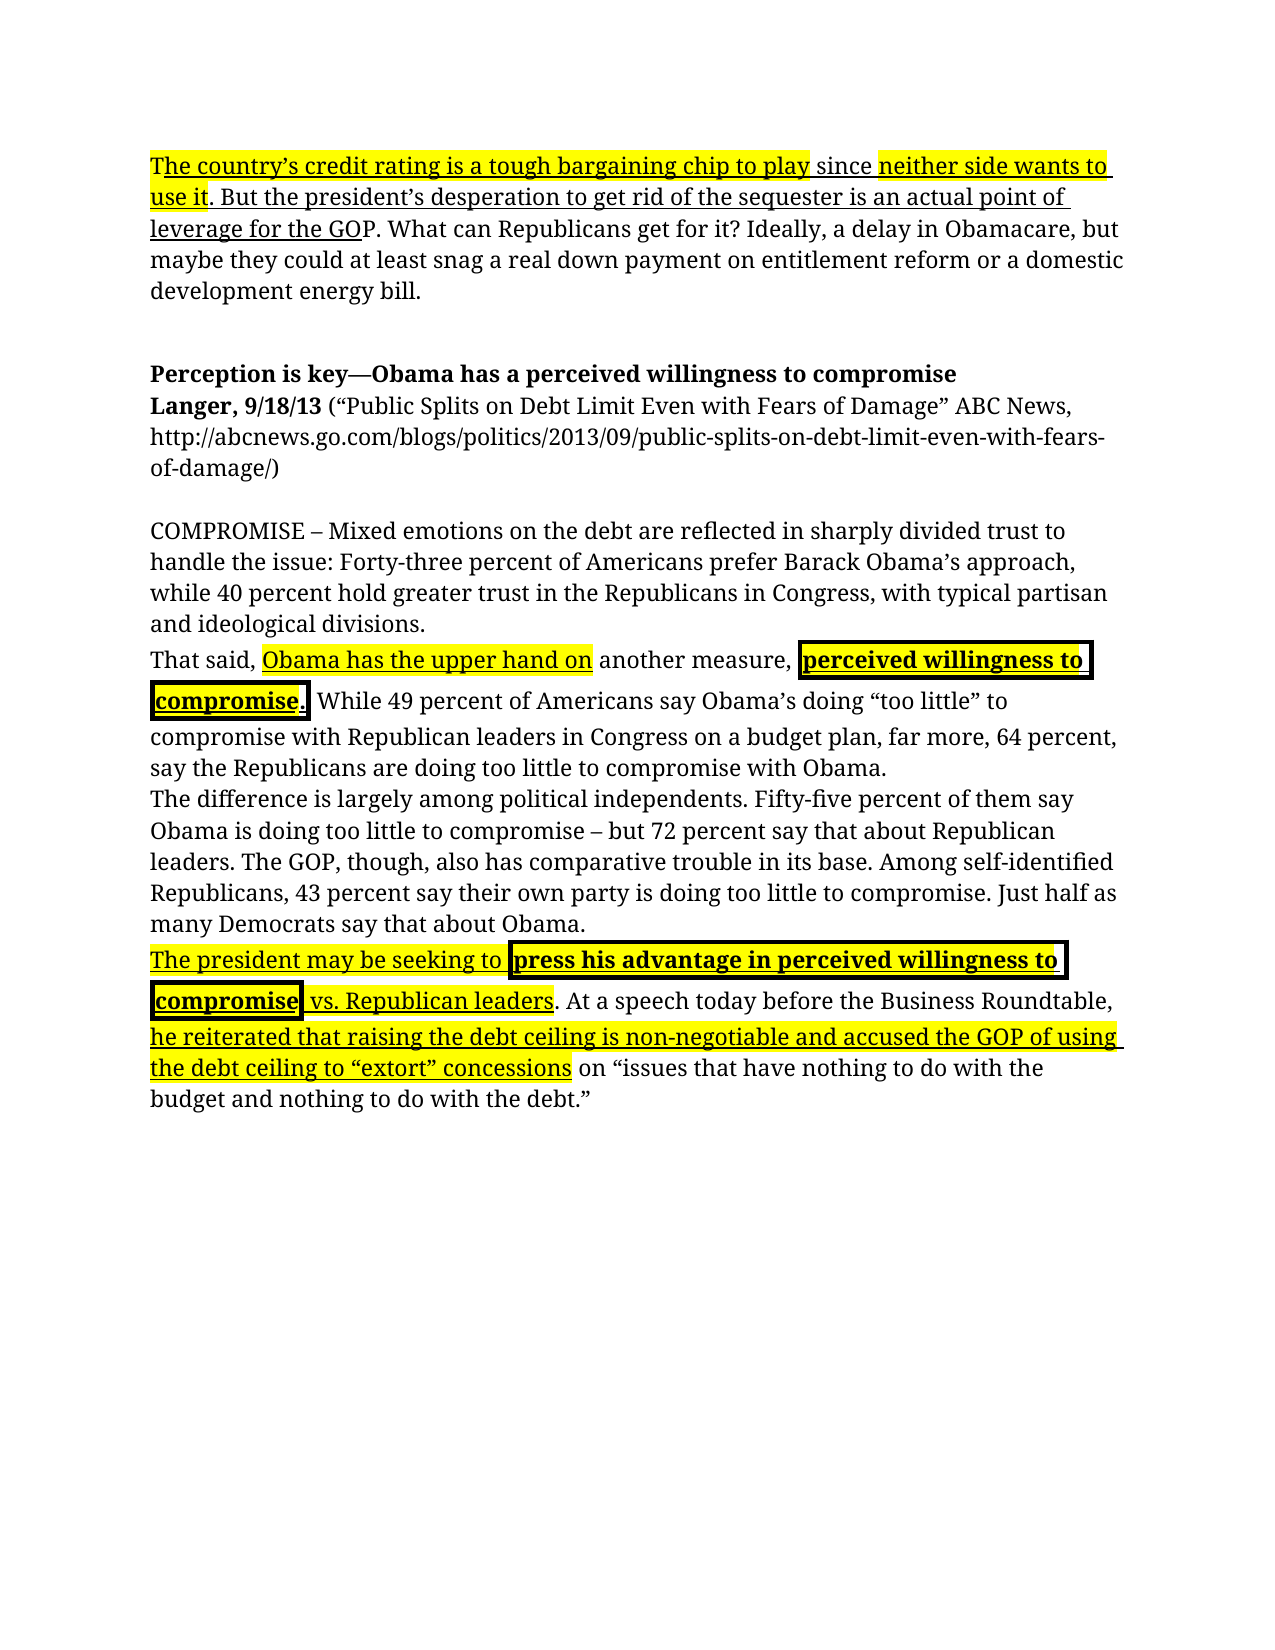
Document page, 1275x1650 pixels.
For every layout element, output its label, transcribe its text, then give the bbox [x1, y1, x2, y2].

text The country’s credit rating is a tough bargaining chip to play since neither side wants to use it. But the president’s desperation to get rid of the sequester is an actual point of leverage for the GOP. What can Republicans get for it? Ideally, a delay in Obamacare, but maybe they could at least snag a real down payment on entitlement reform or a domestic development energy bill. [150, 150, 1125, 306]
text Perception is key—Obama has a perceived willingness to compromise [150, 358, 1125, 389]
text Langer, 9/18/13 (“Public Splits on Debt Limit Even with Fears of Damage” ABC News, [150, 389, 1125, 421]
text http://abcnews.go.com/blogs/politics/2013/09/public-splits-on-debt-limit-even-with-fears-of-damage/) [150, 421, 1125, 483]
text COMPROMISE – Mixed emotions on the debt are reflected in sharply divided trust to handle the issue: Forty-three percent of Americans prefer Barack Obama’s approach, while 40 percent hold greater trust in the Republicans in Congress, with typical partisan and ideological divisions. [150, 514, 1125, 639]
text That said, Obama has the upper hand on another measure, perceived willingness to compromise. While 49 percent of Americans say Obama’s doing “too little” to compromise with Republican leaders in Congress on a budget plan, far more, 64 percent, say the Republicans are doing too little to compromise with Obama. [150, 639, 1125, 783]
text The president may be seeking to press his advantage in perceived willingness to compromise vs. Republican leaders. At a speech today before the Business Roundtable, he reiterated that raising the debt ceiling is non-negotiable and accused the GOP of using the debt ceiling to “extort” concessions on “issues that have nothing to do with the budget and nothing to do with the debt.” [150, 939, 1125, 1114]
text The difference is largely among political independents. Fifty-five percent of them say Obama is doing too little to compromise – but 72 percent say that about Republican leaders. The GOP, though, also has comparative trouble in its base. Among self-identified Republicans, 43 percent say their own party is doing too little to compromise. Just half as many Democrats say that about Obama. [150, 783, 1125, 939]
